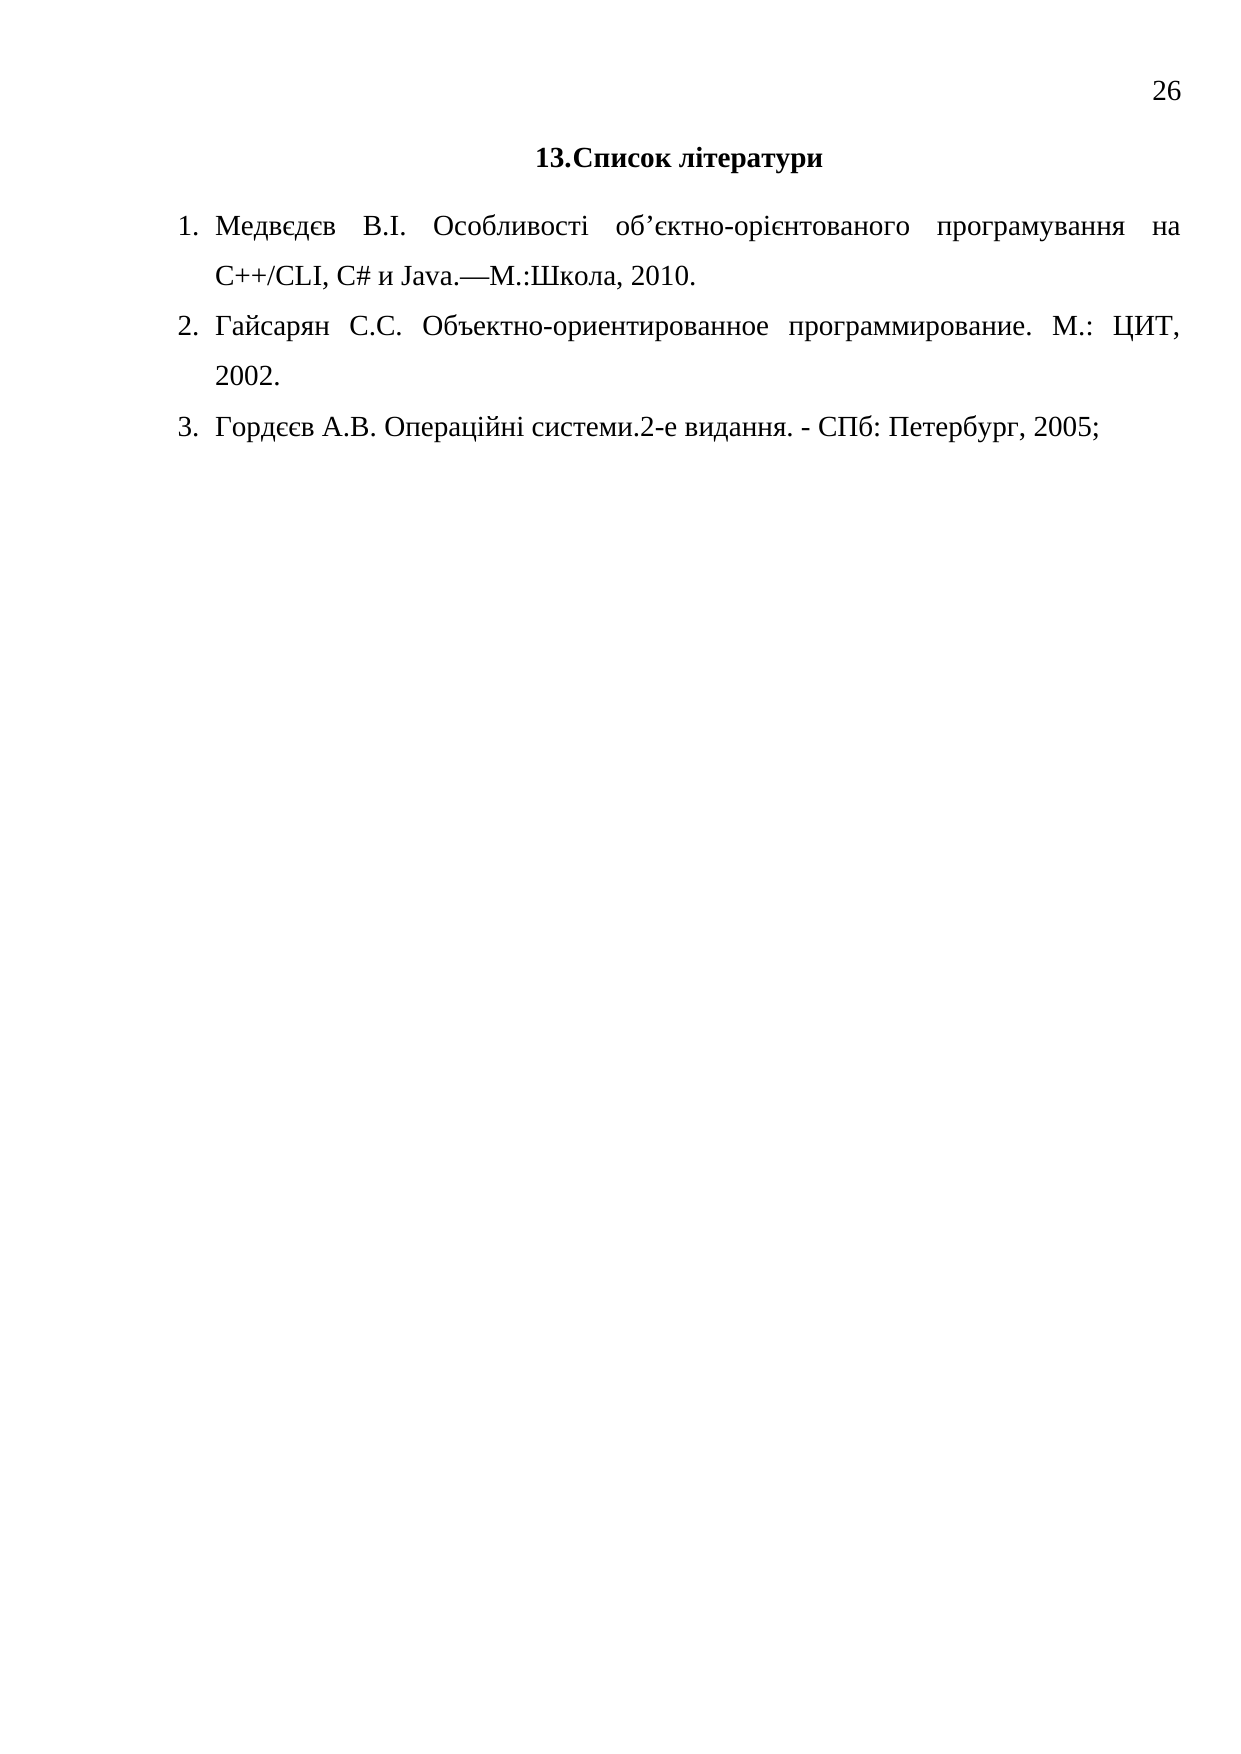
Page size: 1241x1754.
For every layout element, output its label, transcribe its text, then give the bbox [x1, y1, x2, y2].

list Медвєдєв В.І. Особливості об’єктно-орієнтованого програмування на C++/CLI, C# и Java.—М.:Школа, 2010. [177, 208, 1181, 291]
list Гайсарян С.С. Объектно-ориентированное программирование. М.: ЦИТ, 2002. [177, 308, 1181, 392]
list Гордєєв А.В. Операційні системи.2-е видання. - СПб: Петербург, 2005; [177, 409, 1181, 442]
subtitle Список літератури [177, 141, 1181, 174]
